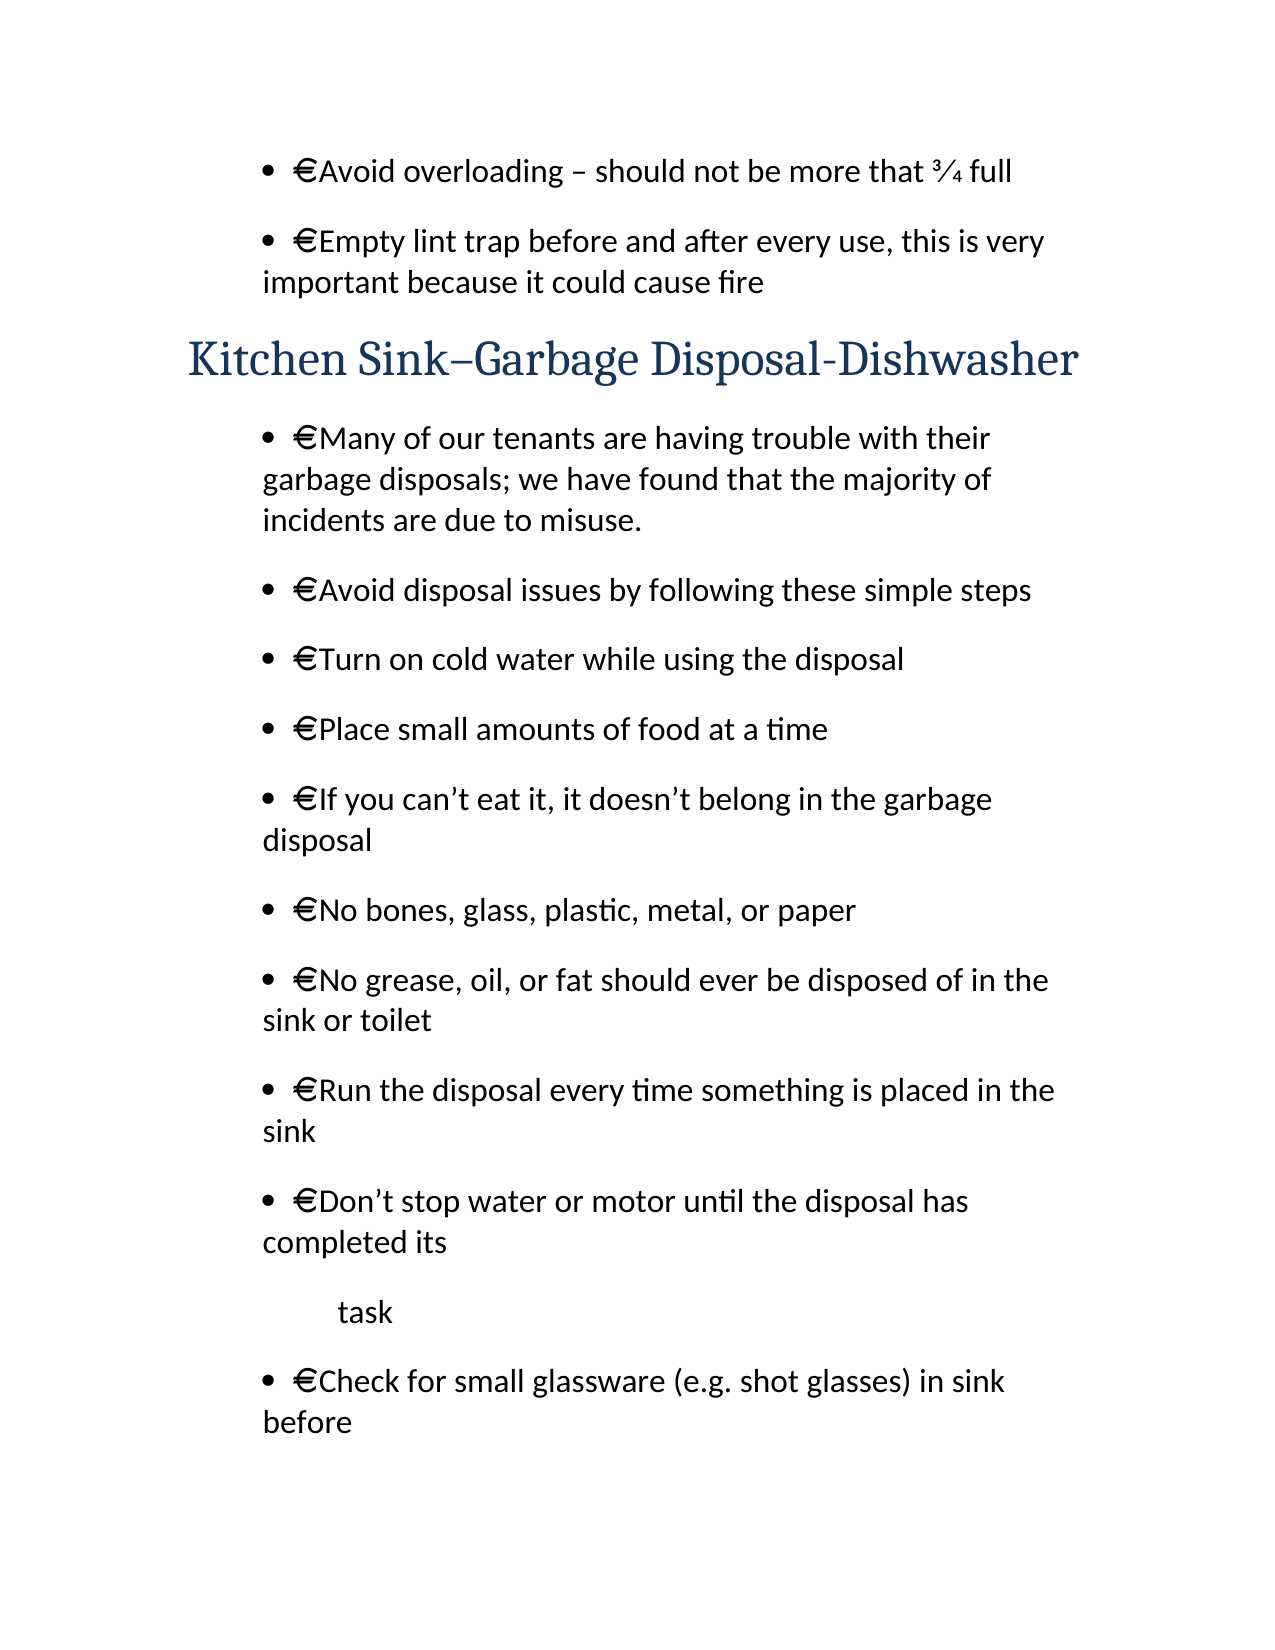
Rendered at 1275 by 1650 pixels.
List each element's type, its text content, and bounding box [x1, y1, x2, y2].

text  No bones, glass, plastic, metal, or paper [262, 889, 1087, 929]
text  Avoid overloading – should not be more that 3⁄4 full [262, 150, 1087, 191]
text  Empty lint trap before and after every use, this is very important because it could cause fire [262, 220, 1087, 301]
text task [337, 1291, 1087, 1331]
text  No grease, oil, or fat should ever be disposed of in the sink or toilet [262, 959, 1087, 1040]
text  Avoid disposal issues by following these simple steps [262, 568, 1087, 609]
text  Run the disposal every time something is placed in the sink [262, 1069, 1087, 1151]
text  Place small amounts of food at a time [262, 708, 1087, 749]
text  If you can’t eat it, it doesn’t belong in the garbage disposal [262, 778, 1087, 860]
text  Check for small glassware (e.g. shot glasses) in sink before [262, 1361, 1087, 1442]
text Kitchen Sink–Garbage Disposal-Dishwasher [187, 331, 1087, 388]
text  Don’t stop water or motor until the disposal has completed its [262, 1180, 1087, 1261]
text  Turn on cold water while using the disposal [262, 638, 1087, 679]
text  Many of our tenants are having trouble with their garbage disposals; we have found that the majority of incidents are due to misuse. [262, 417, 1087, 539]
